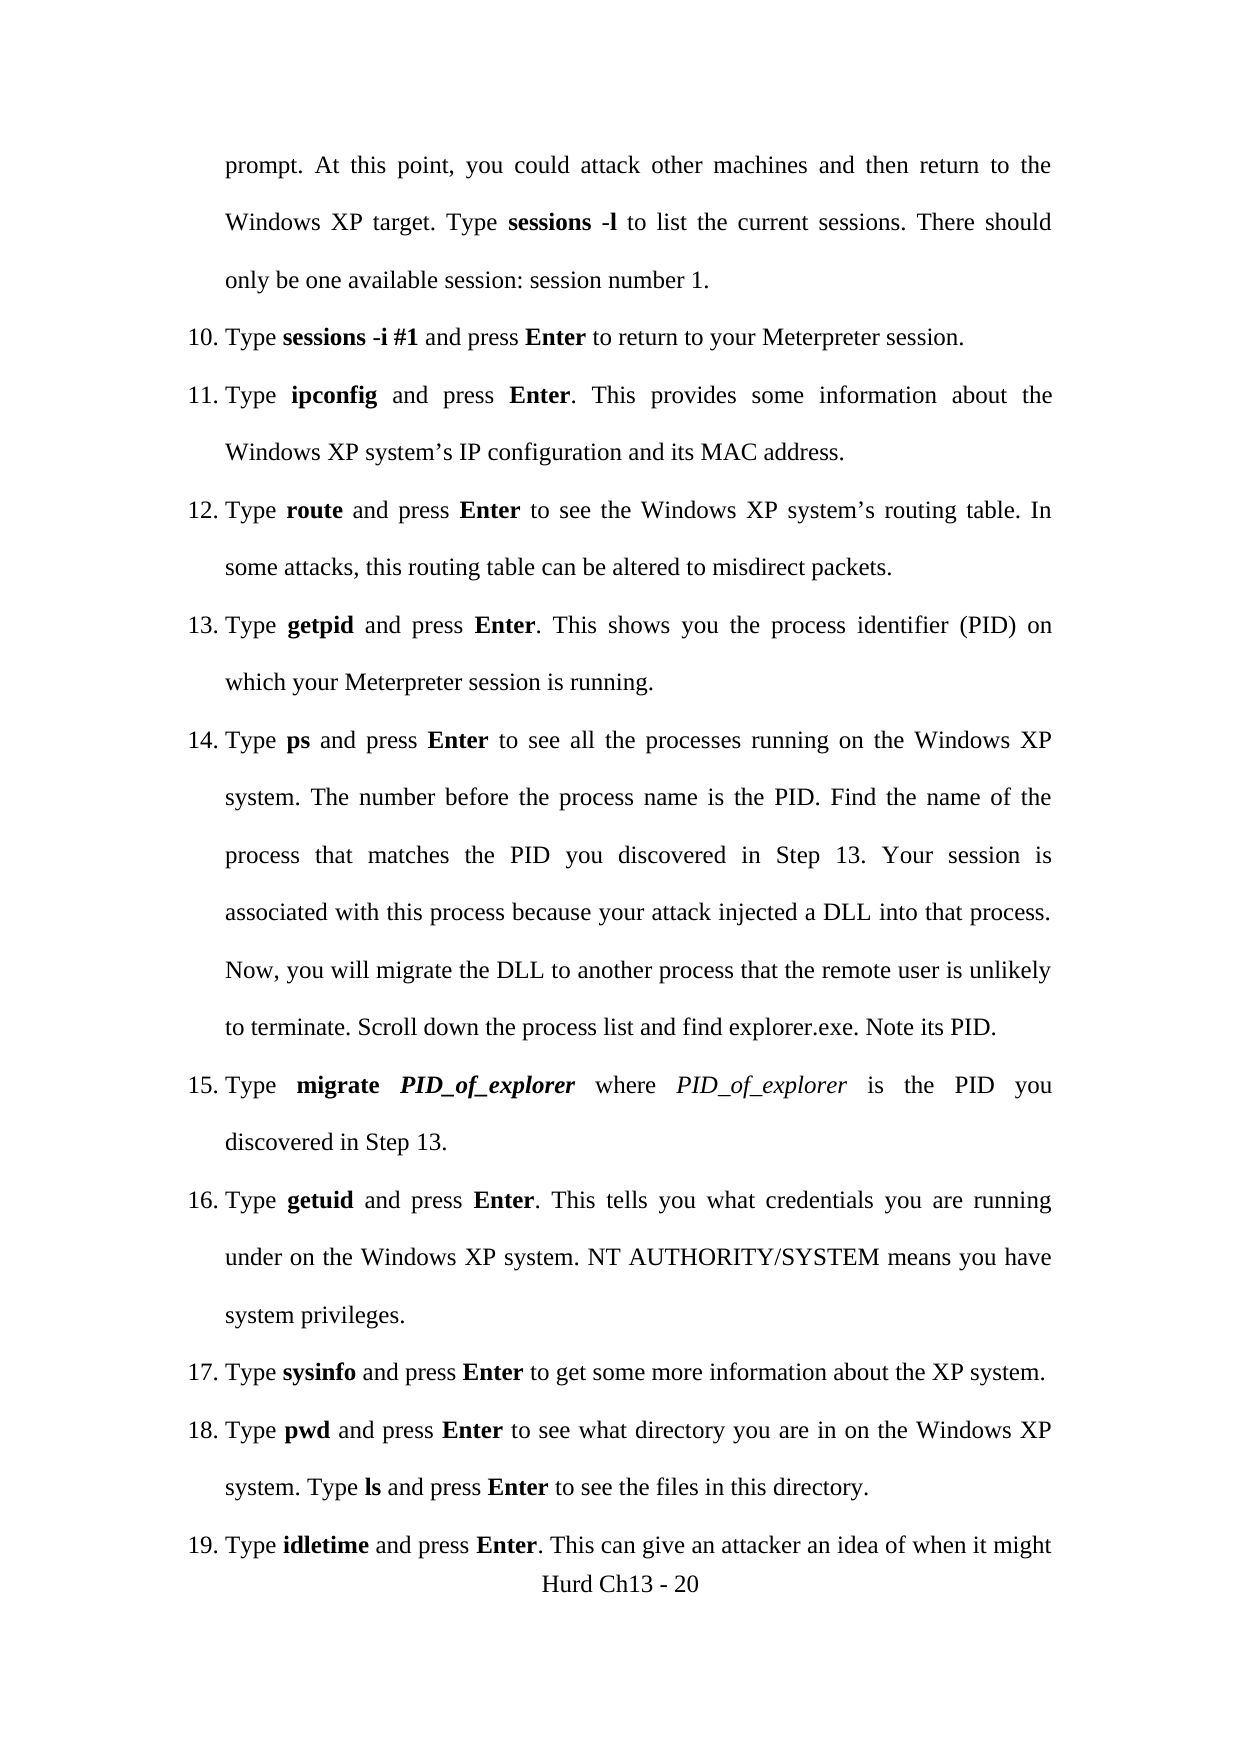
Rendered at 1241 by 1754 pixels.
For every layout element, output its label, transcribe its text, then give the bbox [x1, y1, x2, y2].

list Type route and press Enter to see the Windows XP system’s routing table. In some attacks, this routing table can be altered to misdirect packets. [187, 495, 1053, 581]
list Type pwd and press Enter to see what directory you are in on the Windows XP system. Type ls and press Enter to see the files in this directory. [187, 1415, 1053, 1501]
list Type migrate PID_of_explorer where PID_of_explorer is the PID you discovered in Step 13. [187, 1070, 1053, 1156]
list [187, 1530, 1053, 1559]
list Type getpid and press Enter. This shows you the process identifier (PID) on which your Meterpreter session is running. [187, 610, 1053, 696]
list Type getuid and press Enter. This tells you what credentials you are running under on the Windows XP system. NT AUTHORITY/SYSTEM means you have system privileges. [187, 1185, 1053, 1329]
list Type ps and press Enter to see all the processes running on the Windows XP system. The number before the process name is the PID. Find the name of the process that matches the PID you discovered in Step 13. Your session is associated with this process because your attack injected a DLL into that process. Now, you will migrate the DLL to another process that the remote user is unlikely to terminate. Scroll down the process list and find explorer.exe. Note its PID. [187, 725, 1053, 1041]
list Type sessions -i #1 and press Enter to return to your Meterpreter session. [187, 322, 1053, 351]
list Type ipconfig and press Enter. This provides some information about the Windows XP system’s IP configuration and its MAC address. [187, 380, 1053, 466]
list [187, 150, 1053, 294]
list Type sysinfo and press Enter to get some more information about the XP system. [187, 1357, 1053, 1386]
